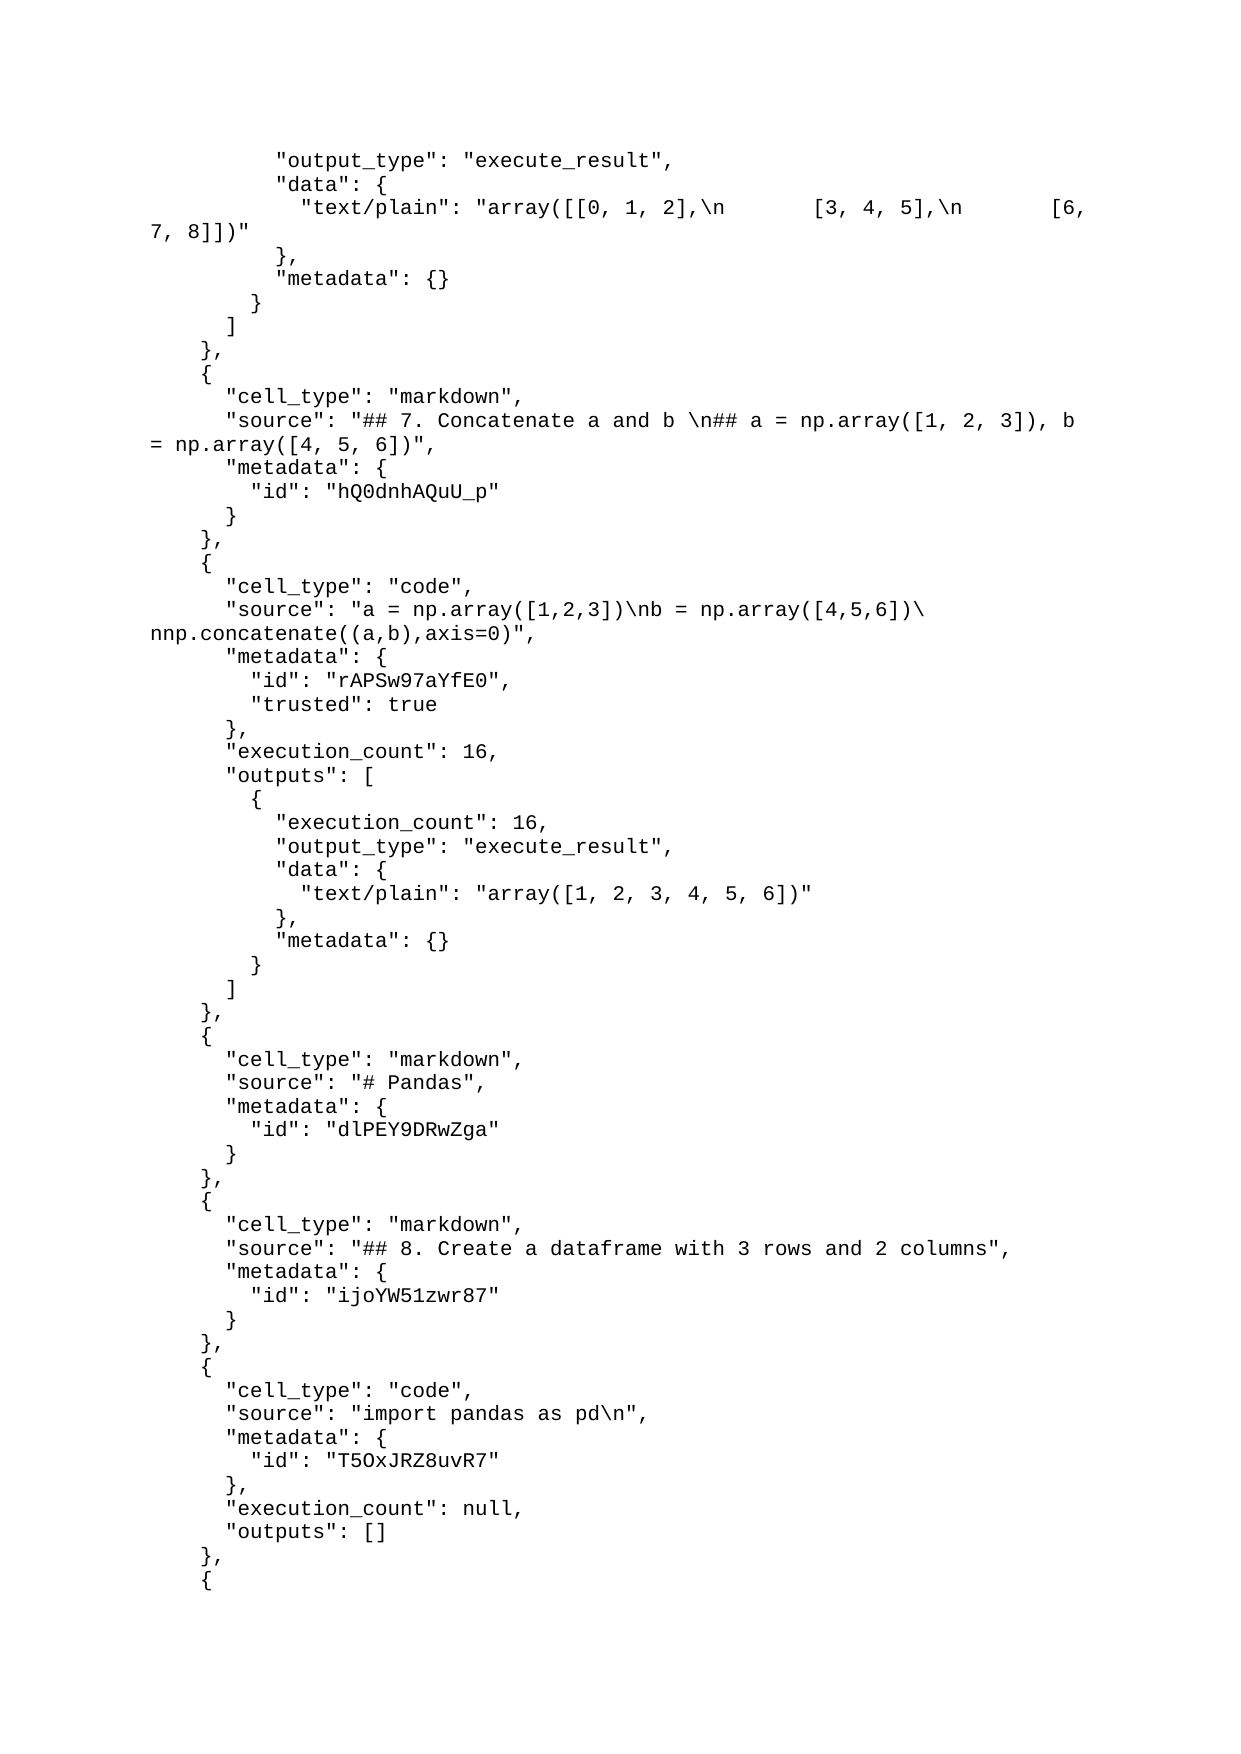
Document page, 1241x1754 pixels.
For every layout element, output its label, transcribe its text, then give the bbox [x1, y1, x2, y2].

text } [150, 1143, 1090, 1167]
text "metadata": { [150, 457, 1090, 481]
text { [150, 1025, 1090, 1048]
text "source": "a = np.array([1,2,3])\nb = np.array([4,5,6])\nnp.concatenate((a,b),axis=0)", [150, 599, 1090, 647]
text "text/plain": "array([1, 2, 3, 4, 5, 6])" [150, 883, 1090, 907]
text "cell_type": "markdown", [150, 386, 1090, 410]
text }, [150, 1545, 1090, 1569]
text "execution_count": 16, [150, 741, 1090, 765]
text { [150, 363, 1090, 386]
text }, [150, 907, 1090, 930]
text }, [150, 1167, 1090, 1190]
text }, [150, 528, 1090, 552]
text "execution_count": null, [150, 1498, 1090, 1521]
text "metadata": { [150, 647, 1090, 670]
text { [150, 1190, 1090, 1214]
text "execution_count": 16, [150, 812, 1090, 836]
text "cell_type": "code", [150, 1379, 1090, 1403]
text "outputs": [ [150, 765, 1090, 788]
text "id": "dlPEY9DRwZga" [150, 1119, 1090, 1143]
text }, [150, 717, 1090, 741]
text "metadata": { [150, 1427, 1090, 1451]
text } [150, 292, 1090, 316]
text "metadata": {} [150, 268, 1090, 292]
text }, [150, 244, 1090, 268]
text "id": "rAPSw97aYfE0", [150, 670, 1090, 694]
text "data": { [150, 174, 1090, 197]
text "source": "# Pandas", [150, 1072, 1090, 1096]
text "source": "import pandas as pd\n", [150, 1403, 1090, 1427]
text { [150, 1356, 1090, 1379]
text "metadata": { [150, 1261, 1090, 1285]
text "metadata": { [150, 1096, 1090, 1119]
text "cell_type": "markdown", [150, 1048, 1090, 1072]
text } [150, 954, 1090, 978]
text "output_type": "execute_result", [150, 836, 1090, 859]
text } [150, 1309, 1090, 1332]
text "text/plain": "array([[0, 1, 2],\n [3, 4, 5],\n [6, 7, 8]])" [150, 197, 1090, 244]
text }, [150, 1332, 1090, 1356]
text { [150, 788, 1090, 812]
text "cell_type": "code", [150, 576, 1090, 599]
text "source": "## 8. Create a dataframe with 3 rows and 2 columns", [150, 1238, 1090, 1261]
text "outputs": [] [150, 1521, 1090, 1545]
text "id": "ijoYW51zwr87" [150, 1285, 1090, 1309]
text { [150, 1569, 1090, 1592]
text ] [150, 978, 1090, 1001]
text "id": "T5OxJRZ8uvR7" [150, 1451, 1090, 1474]
text } [150, 505, 1090, 528]
text "trusted": true [150, 694, 1090, 717]
text "output_type": "execute_result", [150, 150, 1090, 174]
text }, [150, 339, 1090, 363]
text "cell_type": "markdown", [150, 1214, 1090, 1238]
text }, [150, 1001, 1090, 1025]
text ] [150, 316, 1090, 339]
text { [150, 552, 1090, 576]
text "source": "## 7. Concatenate a and b \n## a = np.array([1, 2, 3]), b = np.array([4, 5, 6])", [150, 410, 1090, 457]
text "id": "hQ0dnhAQuU_p" [150, 481, 1090, 505]
text }, [150, 1474, 1090, 1498]
text "metadata": {} [150, 930, 1090, 954]
text "data": { [150, 859, 1090, 883]
